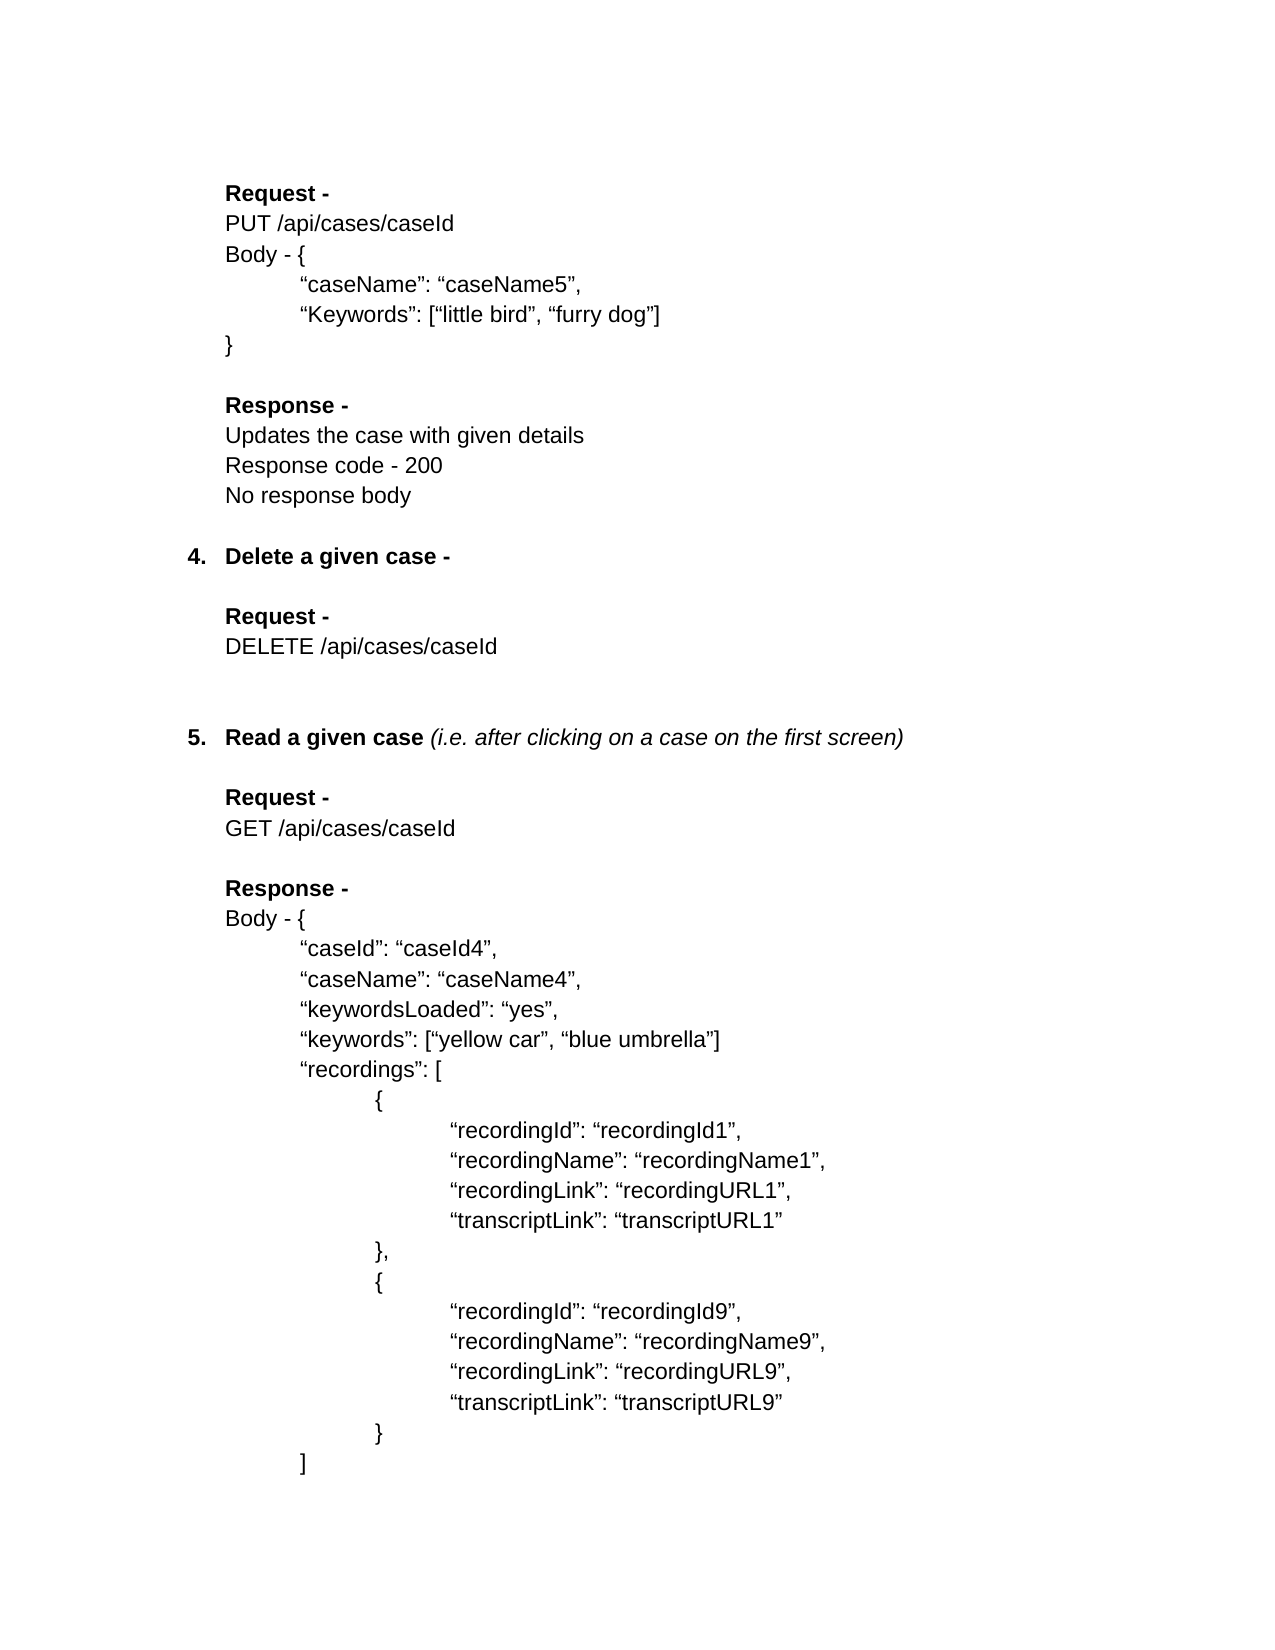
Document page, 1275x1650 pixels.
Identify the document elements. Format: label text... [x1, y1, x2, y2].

text { [150, 1086, 1125, 1113]
text “transcriptLink”: “transcriptURL1” [150, 1207, 1125, 1234]
text “transcriptLink”: “transcriptURL9” [150, 1388, 1125, 1415]
text “caseId”: “caseId4”, [150, 935, 1125, 962]
text “Keywords”: [“little bird”, “furry dog”] } [225, 301, 1125, 358]
text “recordings”: [ [150, 1056, 1125, 1083]
text }, [150, 1237, 1125, 1264]
text Request - [150, 603, 1125, 629]
text Response - Body - { [150, 875, 1125, 932]
text Request - [225, 180, 1125, 207]
text Response - [225, 392, 1125, 418]
text “recordingId”: “recordingId1”, [150, 1117, 1125, 1143]
text “recordingId”: “recordingId9”, [150, 1298, 1125, 1324]
text “recordingLink”: “recordingURL9”, [150, 1358, 1125, 1385]
text Updates the case with given details [225, 422, 1125, 448]
text “caseName”: “caseName5”, [225, 271, 1125, 297]
list Delete a given case - [187, 543, 1125, 569]
text “caseName”: “caseName4”, [150, 966, 1125, 992]
text “recordingName”: “recordingName9”, [150, 1328, 1125, 1354]
text ] [150, 1449, 1125, 1475]
text “keywords”: [“yellow car”, “blue umbrella”] [300, 1026, 1125, 1052]
text “recordingName”: “recordingName1”, [150, 1147, 1125, 1173]
text DELETE /api/cases/caseId [150, 633, 1125, 660]
text Response code - 200 No response body [225, 452, 1125, 509]
text Request - [150, 784, 1125, 811]
text “recordingLink”: “recordingURL1”, [150, 1177, 1125, 1203]
text PUT /api/cases/caseId [225, 210, 1125, 237]
text { [300, 1268, 1125, 1294]
text Body - { [225, 241, 1125, 267]
text “keywordsLoaded”: “yes”, [150, 996, 1125, 1022]
text GET /api/cases/caseId [150, 814, 1125, 841]
list Read a given case (i.e. after clicking on a case on the first screen) [187, 724, 1125, 750]
text } [150, 1419, 1125, 1445]
